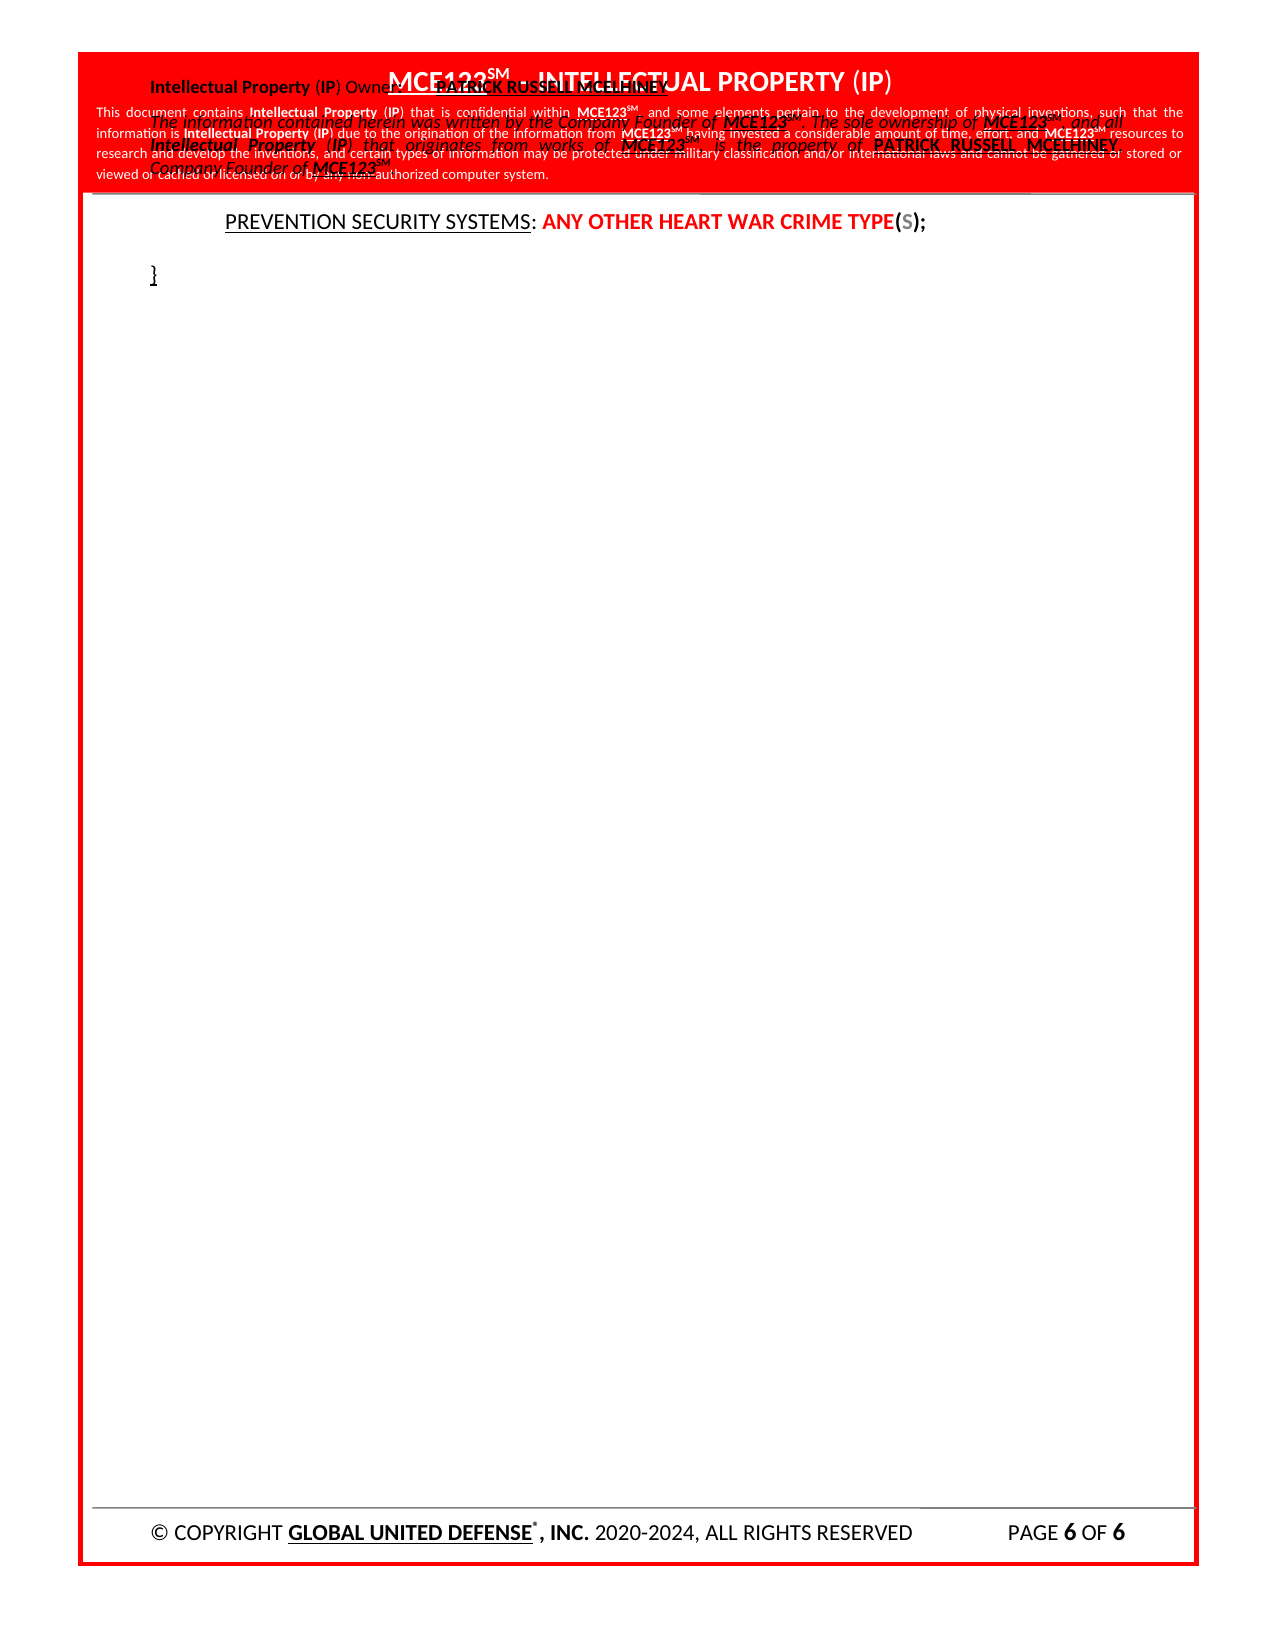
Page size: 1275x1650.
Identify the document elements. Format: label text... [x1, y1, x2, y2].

text PREVENTION SECURITY SYSTEMS: ANY OTHER HEART WAR CRIME TYPE(S); [187, 207, 1125, 235]
text } [150, 260, 1125, 288]
